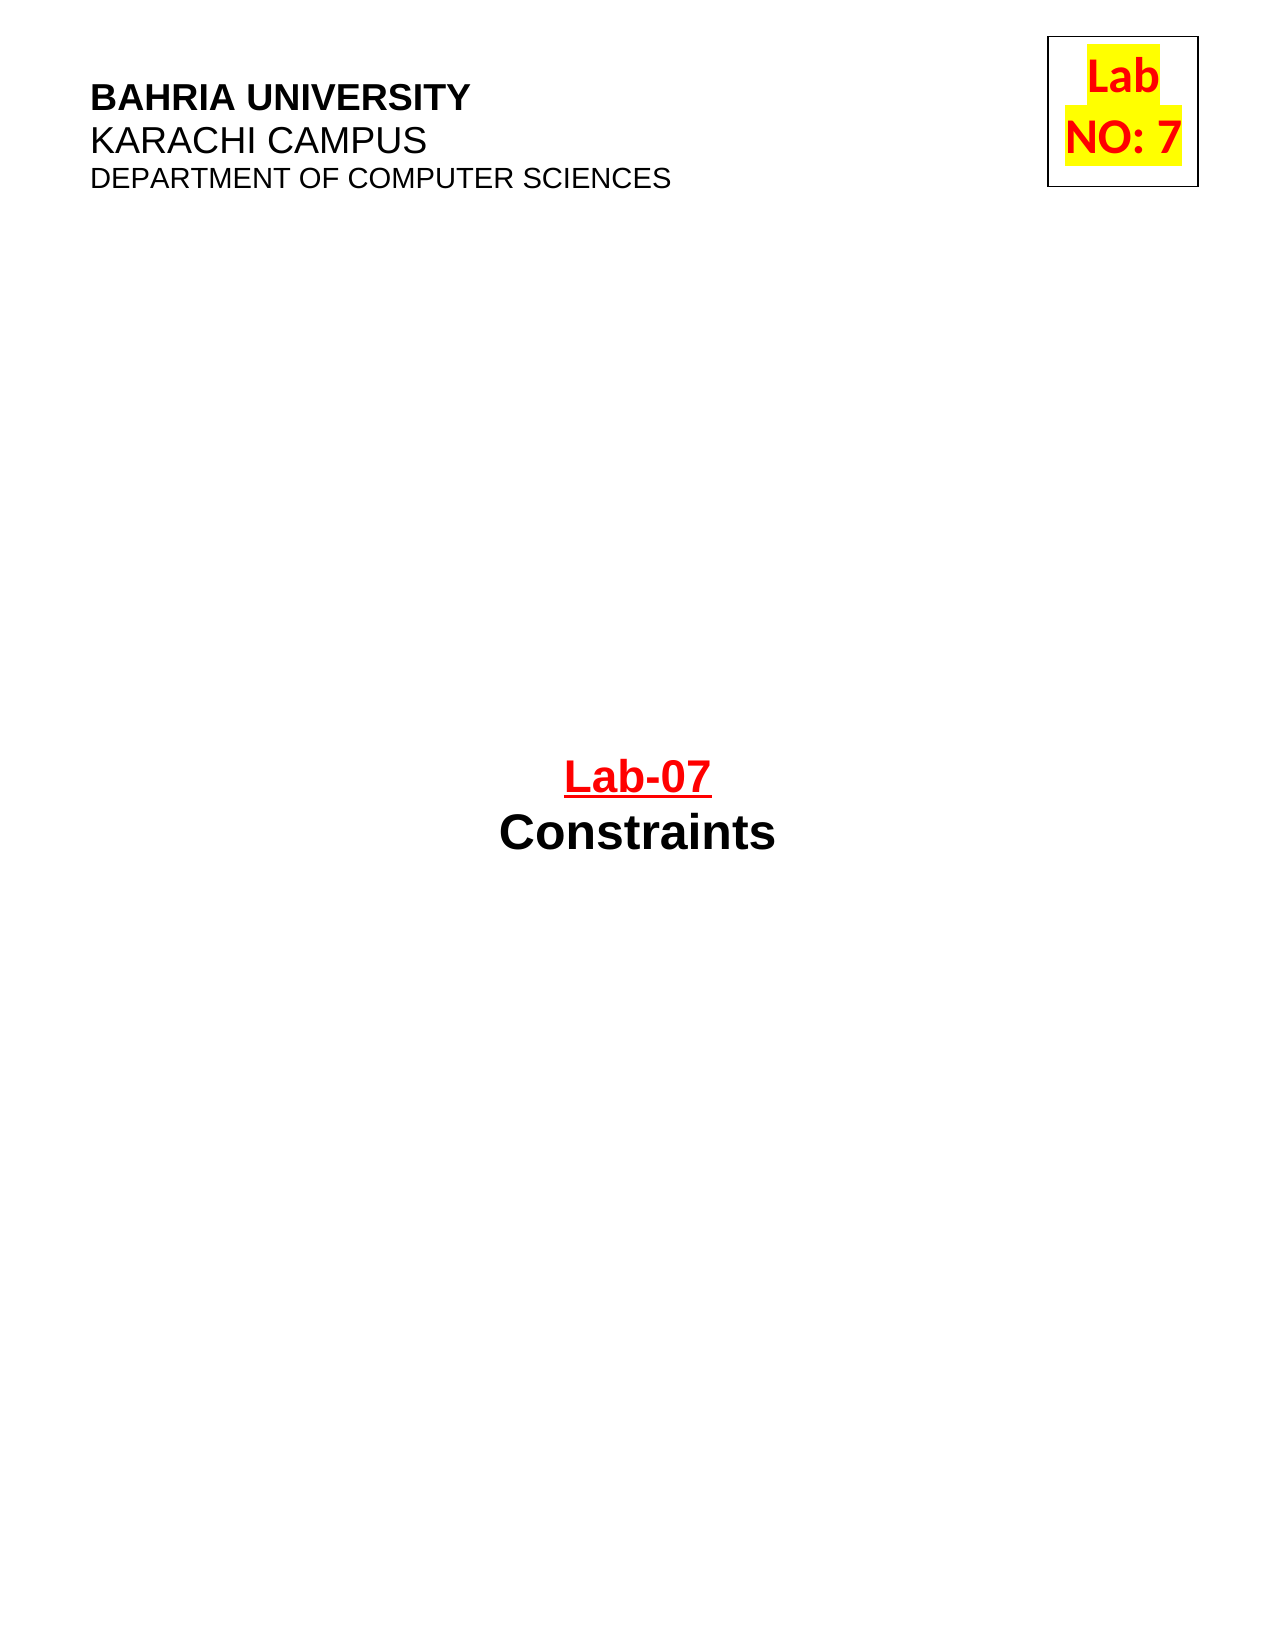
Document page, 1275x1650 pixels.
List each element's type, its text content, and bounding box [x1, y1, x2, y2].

text Lab-07 [90, 750, 1185, 803]
text Constraints [90, 803, 1185, 860]
